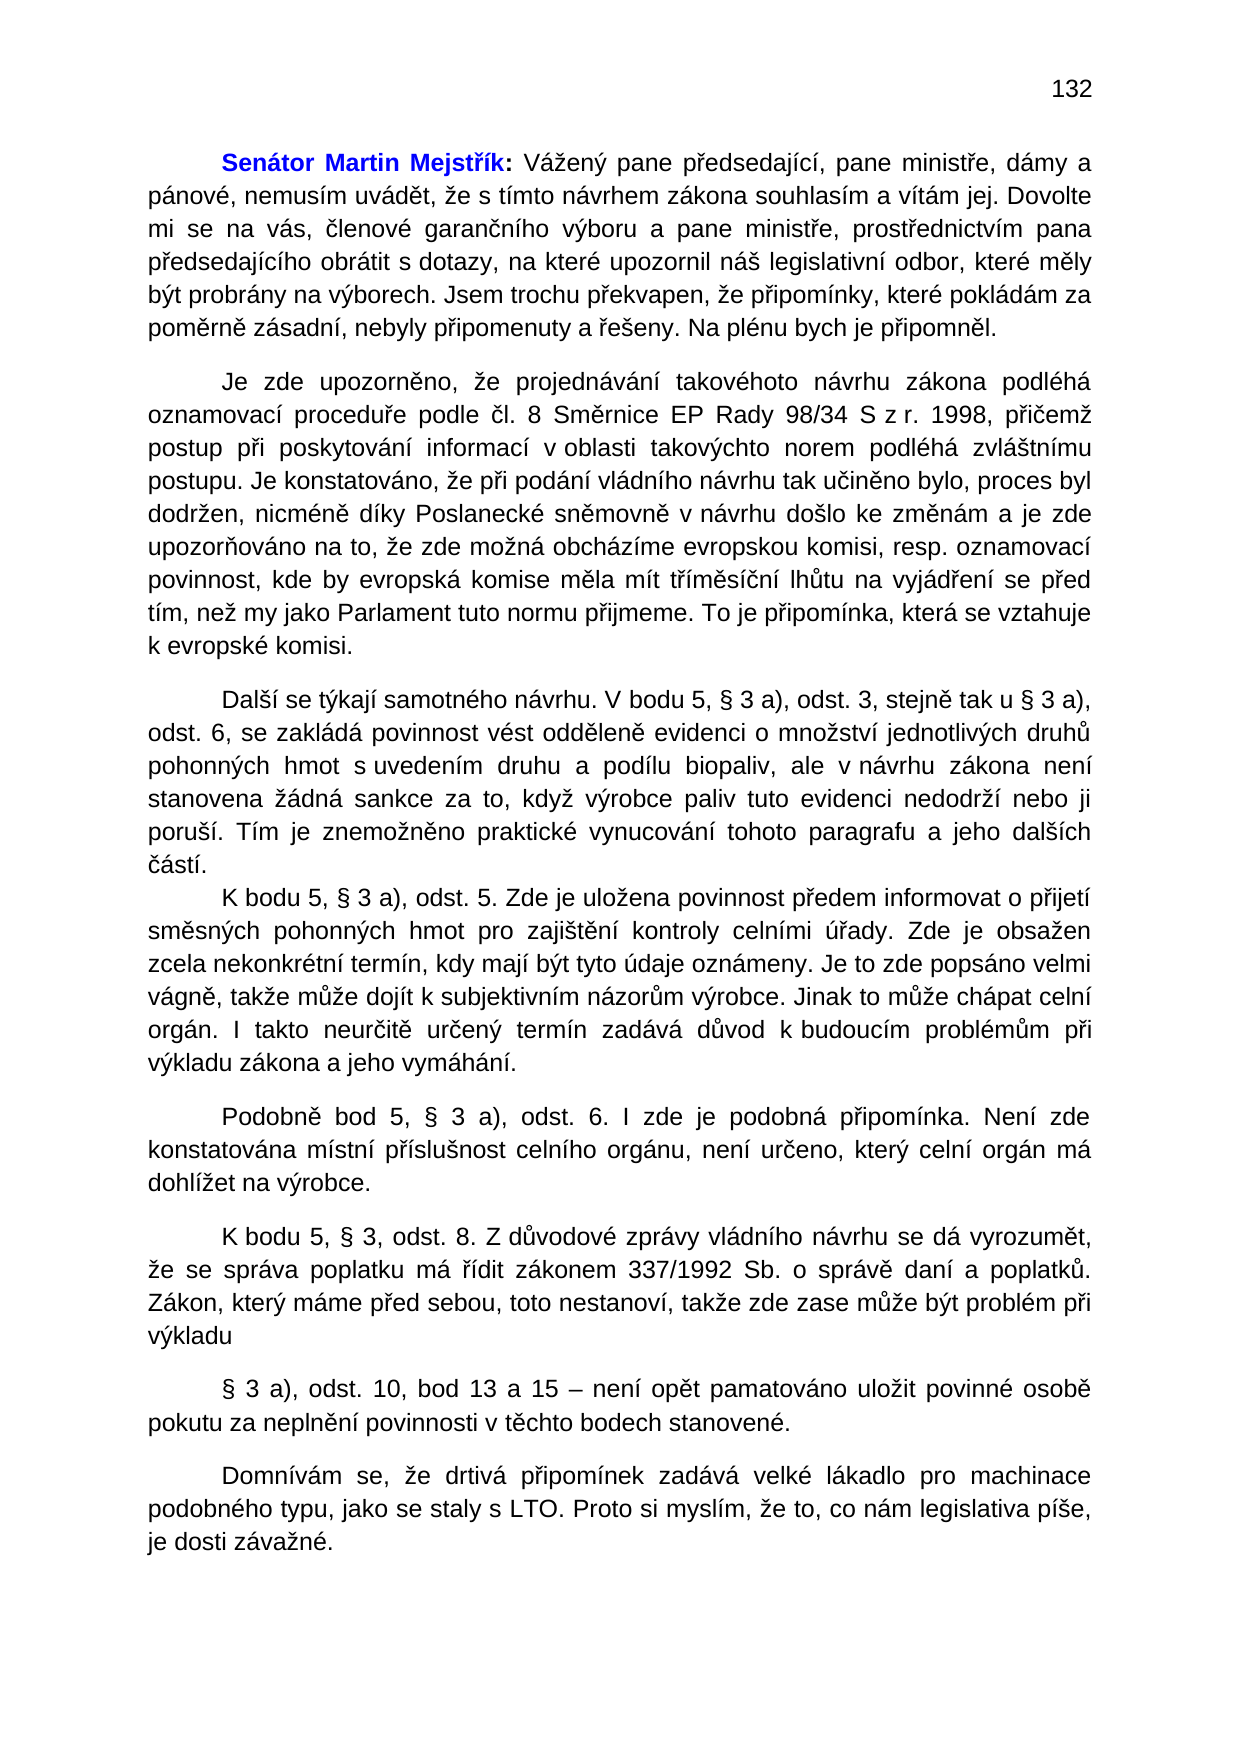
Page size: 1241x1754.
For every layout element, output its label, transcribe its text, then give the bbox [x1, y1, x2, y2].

text K bodu 5, § 3, odst. 8. Z důvodové zprávy vládního návrhu se dá vyrozumět, že se správa poplatku má řídit zákonem 337/1992 Sb. o správě daní a poplatků. Zákon, který máme před sebou, toto nestanoví, takže zde zase může být problém při výkladu [148, 1222, 1093, 1349]
text Je zde upozorněno, že projednávání takovéhoto návrhu zákona podléhá oznamovací proceduře podle čl. 8 Směrnice EP Rady 98/34 S z r. 1998, přičemž postup při poskytování informací v oblasti takovýchto norem podléhá zvláštnímu postupu. Je konstatováno, že při podání vládního návrhu tak učiněno bylo, proces byl dodržen, nicméně díky Poslanecké sněmovně v návrhu došlo ke změnám a je zde upozorňováno na to, že zde možná obcházíme evropskou komisi, resp. oznamovací povinnost, kde by evropská komise měla mít tříměsíční lhůtu na vyjádření se před tím, než my jako Parlament tuto normu přijmeme. To je připomínka, která se vztahuje k evropské komisi. [148, 367, 1093, 659]
text § 3 a), odst. 10, bod 13 a 15 – není opět pamatováno uložit povinné osobě pokutu za neplnění povinnosti v těchto bodech stanovené. [148, 1374, 1093, 1436]
text Senátor Martin Mejstřík: Vážený pane předsedající, pane ministře, dámy a pánové, nemusím uvádět, že s tímto návrhem zákona souhlasím a vítám jej. Dovolte mi se na vás, členové garančního výboru a pane ministře, prostřednictvím pana předsedajícího obrátit s dotazy, na které upozornil náš legislativní odbor, které měly být probrány na výborech. Jsem trochu překvapen, že připomínky, které pokládám za poměrně zásadní, nebyly připomenuty a řešeny. Na plénu bych je připomněl. [148, 148, 1093, 341]
text Podobně bod 5, § 3 a), odst. 6. I zde je podobná připomínka. Není zde konstatována místní příslušnost celního orgánu, není určeno, který celní orgán má dohlížet na výrobce. [148, 1102, 1093, 1196]
text Další se týkají samotného návrhu. V bodu 5, § 3 a), odst. 3, stejně tak u § 3 a), odst. 6, se zakládá povinnost vést odděleně evidenci o množství jednotlivých druhů pohonných hmot s uvedením druhu a podílu biopaliv, ale v návrhu zákona není stanovena žádná sankce za to, když výrobce paliv tuto evidenci nedodrží nebo ji poruší. Tím je znemožněno praktické vynucování tohoto paragrafu a jeho dalších částí. K bodu 5, § 3 a), odst. 5. Zde je uložena povinnost předem informovat o přijetí směsných pohonných hmot pro zajištění kontroly celními úřady. Zde je obsažen zcela nekonkrétní termín, kdy mají být tyto údaje oznámeny. Je to zde popsáno velmi vágně, takže může dojít k subjektivním názorům výrobce. Jinak to může chápat celní orgán. I takto neurčitě určený termín zadává důvod k budoucím problémům při výkladu zákona a jeho vymáhání. [148, 684, 1093, 1077]
text Domnívám se, že drtivá připomínek zadává velké lákadlo pro machinace podobného typu, jako se staly s LTO. Proto si myslím, že to, co nám legislativa píše, je dosti závažné. [148, 1461, 1093, 1556]
